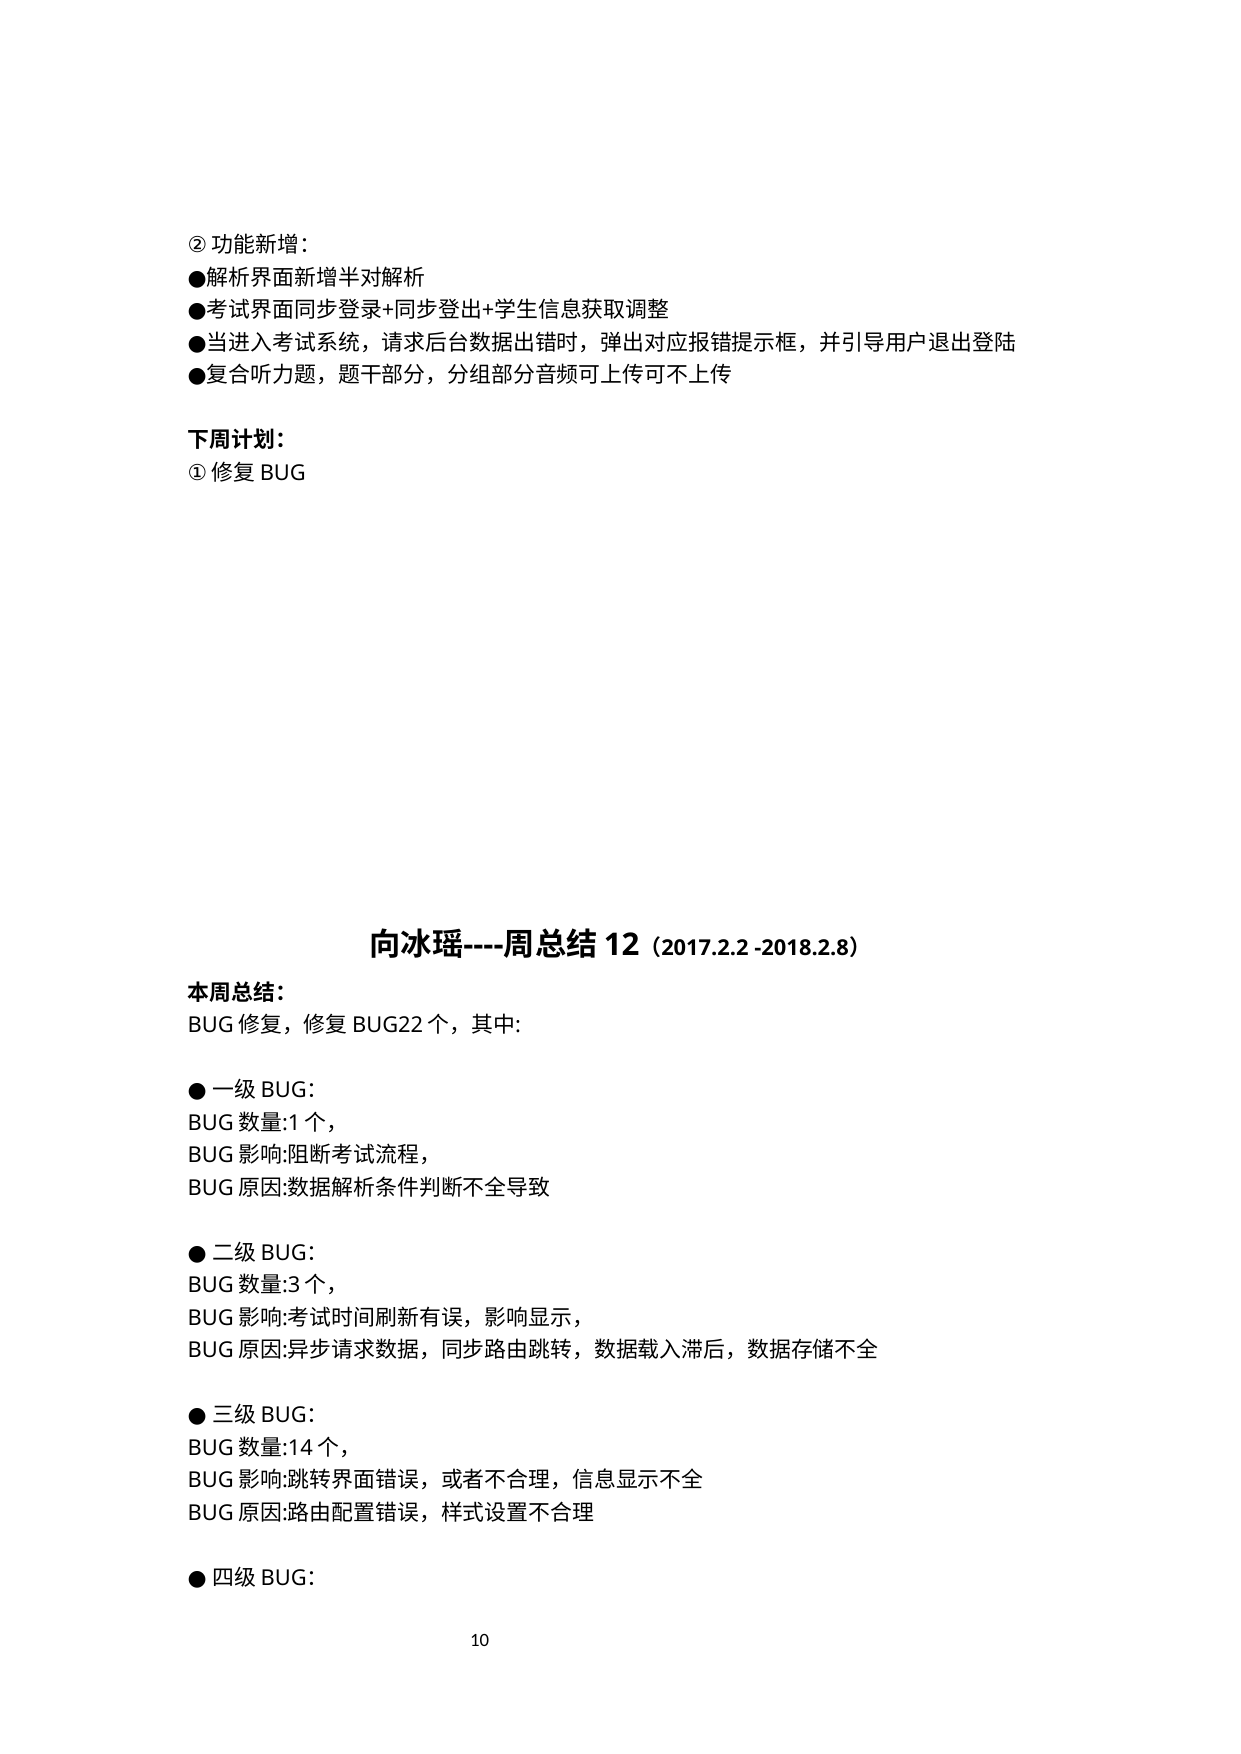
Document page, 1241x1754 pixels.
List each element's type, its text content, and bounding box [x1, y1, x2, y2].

text ● 三级BUG： [187, 1397, 1053, 1429]
text ②功能新增： [187, 227, 1053, 259]
text 下周计划： [187, 422, 1053, 454]
text BUG原因:数据解析条件判断不全导致 [187, 1169, 1053, 1202]
text BUG原因:路由配置错误，样式设置不合理 [187, 1494, 1053, 1527]
text ●复合听力题，题干部分，分组部分音频可上传可不上传 [187, 357, 1053, 389]
text ● 一级BUG： [187, 1072, 1053, 1104]
text 向冰瑶----周总结12（2017.2.2 -2018.2.8） [187, 909, 1053, 974]
text 本周总结： [187, 974, 1053, 1007]
text ● 二级BUG： [187, 1234, 1053, 1267]
text BUG数量:3个， [187, 1267, 1053, 1299]
text BUG原因:异步请求数据，同步路由跳转，数据载入滞后，数据存储不全 [187, 1332, 1053, 1364]
text BUG影响:考试时间刷新有误，影响显示， [187, 1299, 1053, 1332]
text BUG修复，修复BUG22个，其中: [187, 1007, 1053, 1039]
text BUG影响:跳转界面错误，或者不合理，信息显示不全 [187, 1462, 1053, 1494]
text ①修复BUG [187, 454, 1053, 487]
text ● 四级BUG： [187, 1559, 1053, 1592]
text BUG数量:14个， [187, 1429, 1053, 1462]
text ●当进入考试系统，请求后台数据出错时，弹出对应报错提示框，并引导用户退出登陆 [187, 324, 1053, 357]
text ●考试界面同步登录+同步登出+学生信息获取调整 [187, 292, 1053, 324]
text BUG数量:1个， [187, 1104, 1053, 1137]
text ●解析界面新增半对解析 [187, 259, 1053, 292]
text BUG影响:阻断考试流程， [187, 1137, 1053, 1169]
